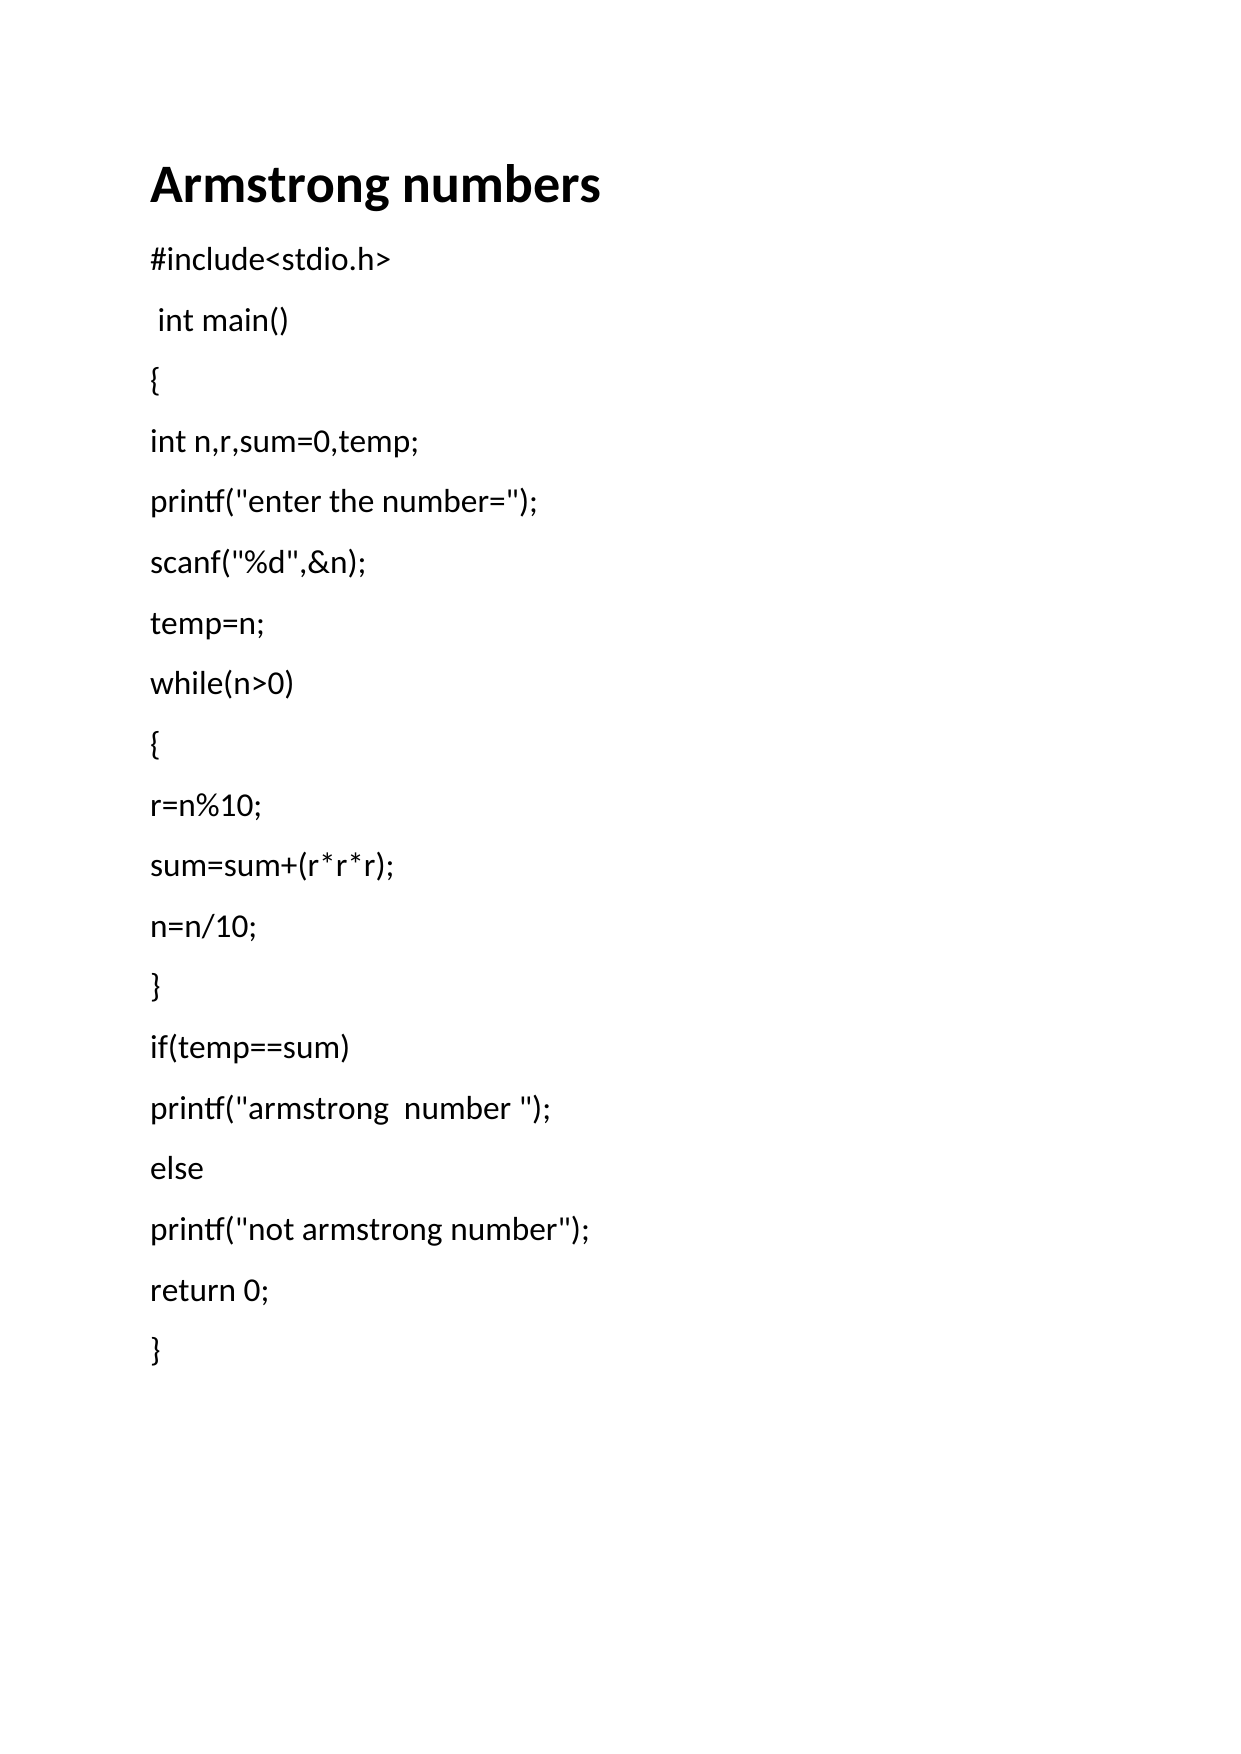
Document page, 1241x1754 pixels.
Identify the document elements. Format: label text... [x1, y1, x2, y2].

text } [150, 966, 1090, 1006]
text else [150, 1147, 1090, 1188]
text Armstrong numbers [150, 150, 1090, 216]
text if(temp==sum) [150, 1026, 1090, 1067]
text return 0; [150, 1269, 1090, 1309]
text printf("enter the number="); [150, 481, 1090, 521]
text while(n>0) [150, 662, 1090, 703]
text { [150, 359, 1090, 400]
text r=n%10; [150, 784, 1090, 824]
text { [150, 723, 1090, 764]
text temp=n; [150, 602, 1090, 642]
text printf("not armstrong number"); [150, 1208, 1090, 1249]
text printf("armstrong number "); [150, 1087, 1090, 1127]
text sum=sum+(r*r*r); [150, 844, 1090, 885]
text scanf("%d",&n); [150, 541, 1090, 582]
text n=n/10; [150, 905, 1090, 946]
text int main() [150, 299, 1090, 339]
text int n,r,sum=0,temp; [150, 420, 1090, 461]
text #include<stdio.h> [150, 238, 1090, 279]
text } [150, 1329, 1090, 1370]
